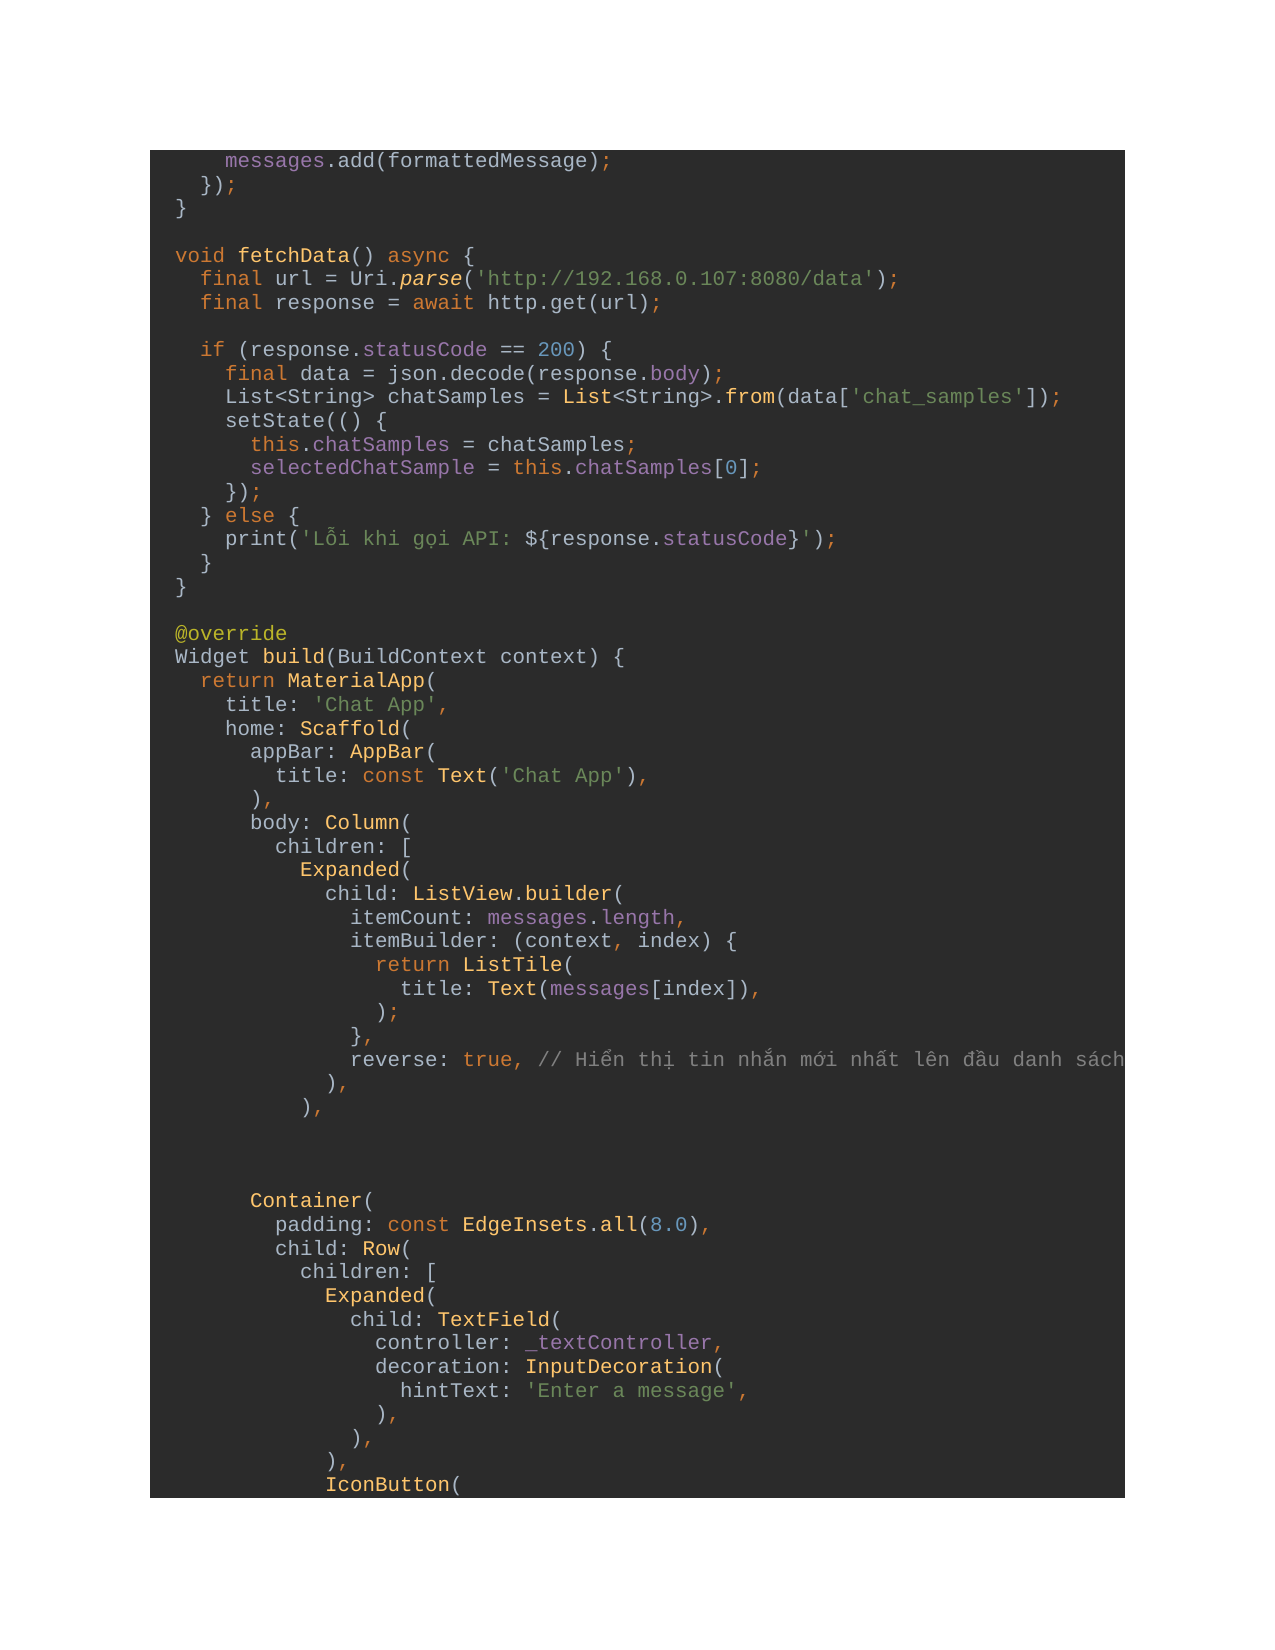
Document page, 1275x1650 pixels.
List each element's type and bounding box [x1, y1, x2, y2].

text [150, 150, 1125, 1498]
